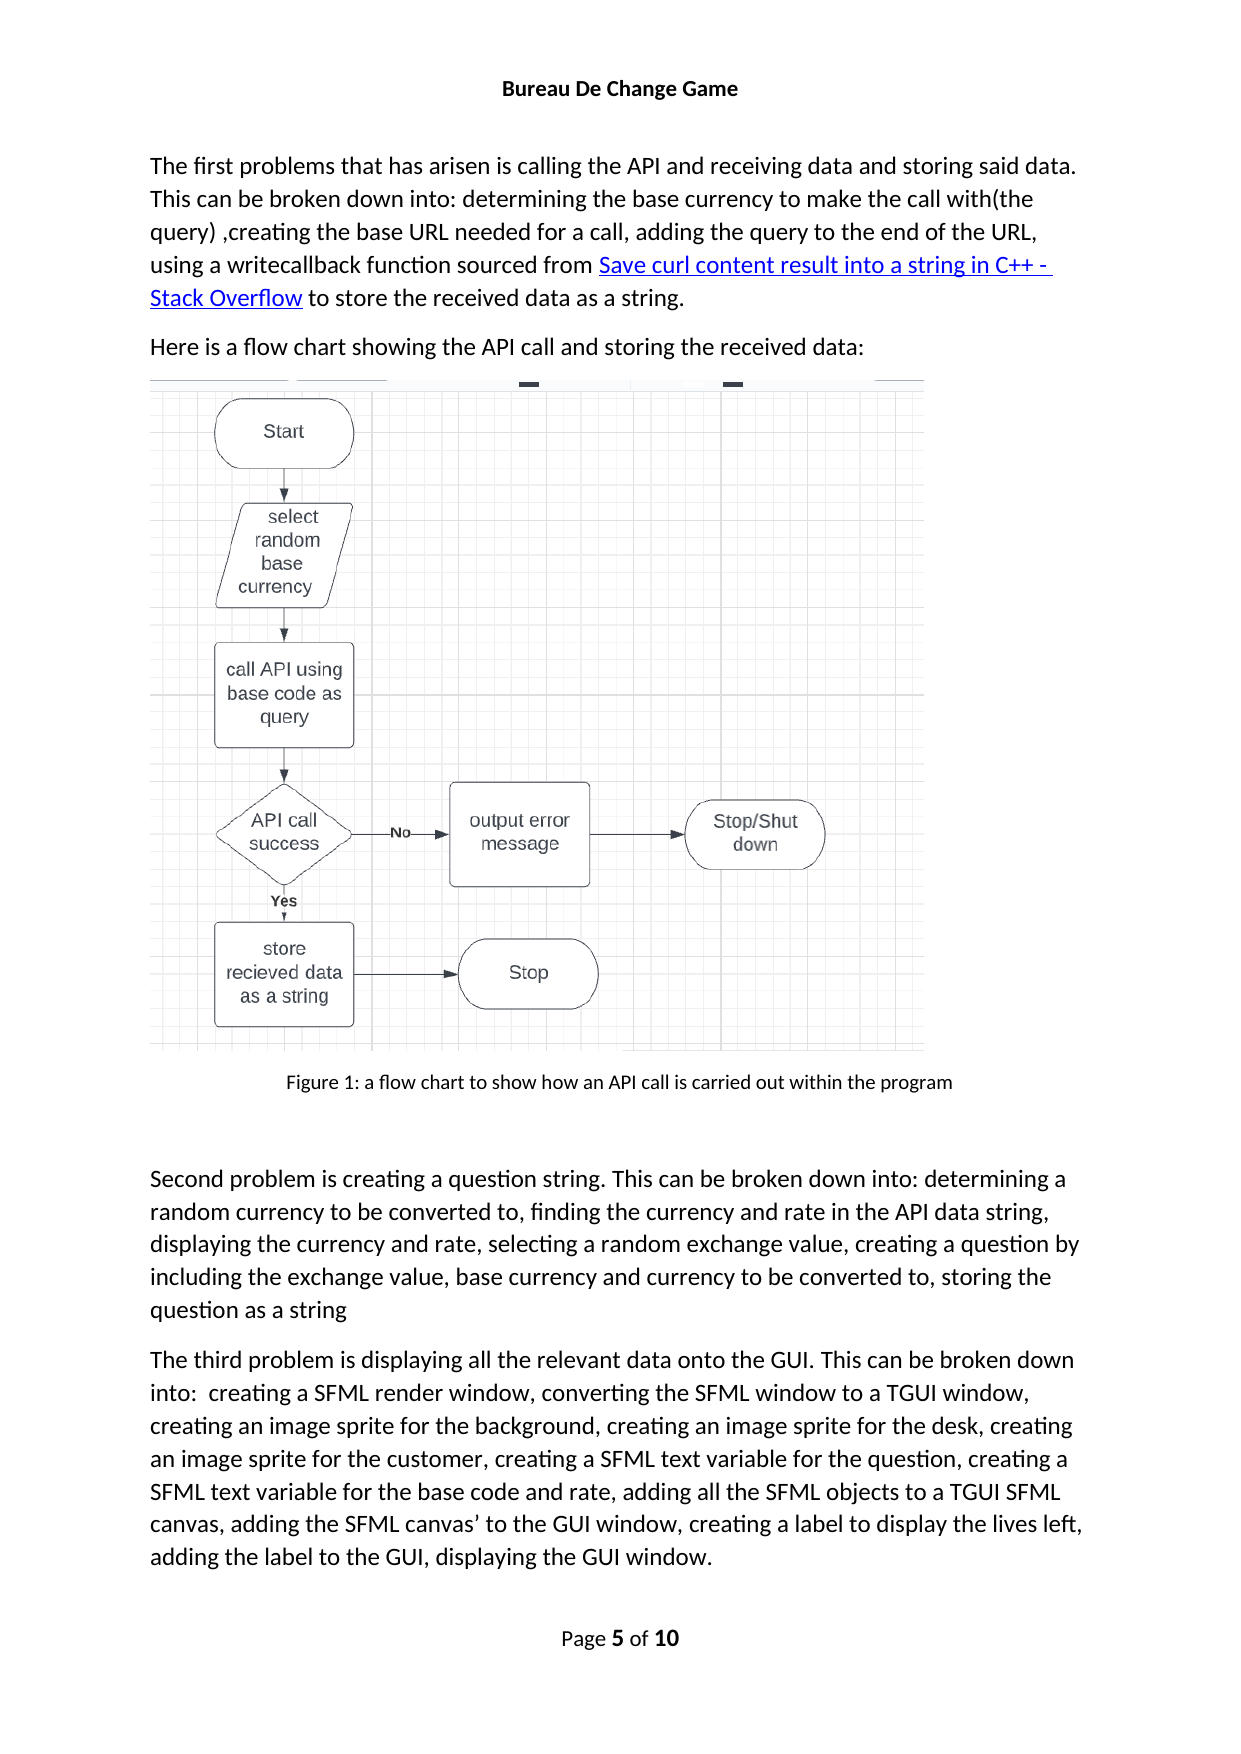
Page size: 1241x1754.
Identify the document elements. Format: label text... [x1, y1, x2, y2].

text The third problem is displaying all the relevant data onto the GUI. This can be broken down into: creating a SFML render window, converting the SFML window to a TGUI window, creating an image sprite for the background, creating an image sprite for the desk, creating an image sprite for the customer, creating a SFML text variable for the question, creating a SFML text variable for the base code and rate, adding all the SFML objects to a TGUI SFML canvas, adding the SFML canvas’ to the GUI window, creating a label to display the lives left, adding the label to the GUI, displaying the GUI window. [150, 1344, 1090, 1572]
text Figure 1: a flow chart to show how an API call is carried out within the program [150, 1069, 1090, 1094]
text The first problems that has arisen is calling the API and receiving data and storing said data. This can be broken down into: determining the base currency to make the call with(the query) ,creating the base URL needed for a call, adding the query to the end of the URL, using a writecallback function sourced from Save curl content result into a string in C++ - Stack Overflow to store the received data as a string. [150, 150, 1090, 312]
picture [150, 380, 924, 1051]
text Second problem is creating a question string. This can be broken down into: determining a random currency to be converted to, finding the currency and rate in the API data string, displaying the currency and rate, selecting a random exchange value, creating a question by including the exchange value, base currency and currency to be converted to, storing the question as a string [150, 1163, 1090, 1325]
text Here is a flow chart showing the API call and storing the received data: [150, 331, 1090, 362]
